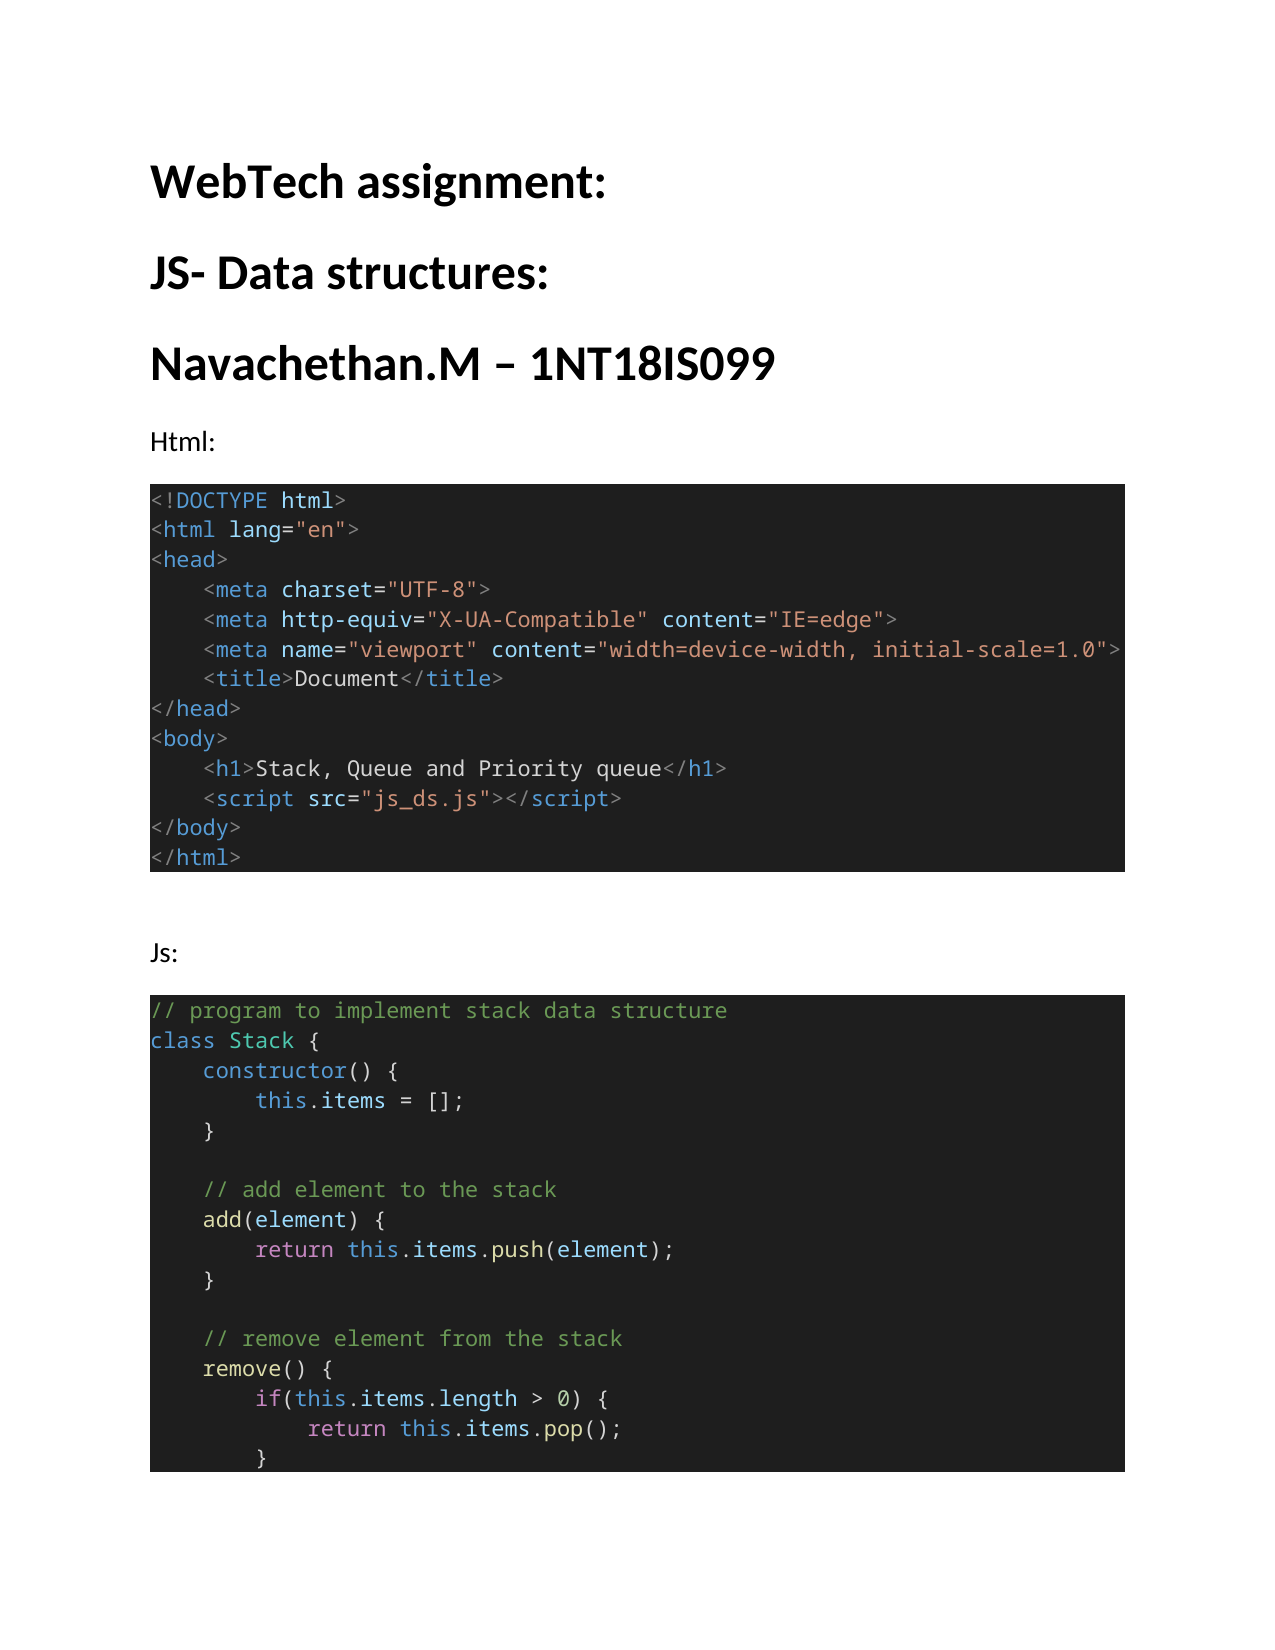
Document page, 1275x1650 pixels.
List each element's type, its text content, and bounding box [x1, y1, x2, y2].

text // remove element from the stack [150, 1323, 1125, 1353]
text this.items = []; [150, 1085, 1125, 1114]
text Js: [150, 934, 1125, 969]
text constructor() { [150, 1055, 1125, 1085]
text Navachethan.M – 1NT18IS099 [150, 332, 1125, 393]
text if(this.items.length > 0) { [150, 1383, 1125, 1412]
text <html lang="en"> [150, 514, 1125, 544]
text // add element to the stack [150, 1174, 1125, 1204]
text remove() { [150, 1353, 1125, 1383]
text return this.items.push(element); [150, 1234, 1125, 1263]
text <h1>Stack, Queue and Priority queue</h1> [150, 753, 1125, 782]
text <title>Document</title> [150, 663, 1125, 693]
text } [150, 1114, 1125, 1144]
text <head> [150, 544, 1125, 574]
text // program to implement stack data structure [150, 995, 1125, 1025]
text WebTech assignment: [150, 150, 1125, 211]
text <meta charset="UTF-8"> [150, 574, 1125, 604]
text </body> [150, 812, 1125, 842]
text Html: [150, 423, 1125, 458]
text class Stack { [150, 1025, 1125, 1055]
text </head> [150, 693, 1125, 723]
text <!DOCTYPE html> [150, 484, 1125, 514]
text JS- Data structures: [150, 241, 1125, 302]
text add(element) { [150, 1204, 1125, 1234]
text <meta name="viewport" content="width=device-width, initial-scale=1.0"> [150, 633, 1125, 663]
text } [150, 1442, 1125, 1472]
text </html> [150, 842, 1125, 872]
text <body> [150, 723, 1125, 753]
text } [150, 1263, 1125, 1293]
text return this.items.pop(); [150, 1412, 1125, 1442]
text <script src="js_ds.js"></script> [150, 782, 1125, 812]
text <meta http-equiv="X-UA-Compatible" content="IE=edge"> [150, 604, 1125, 633]
